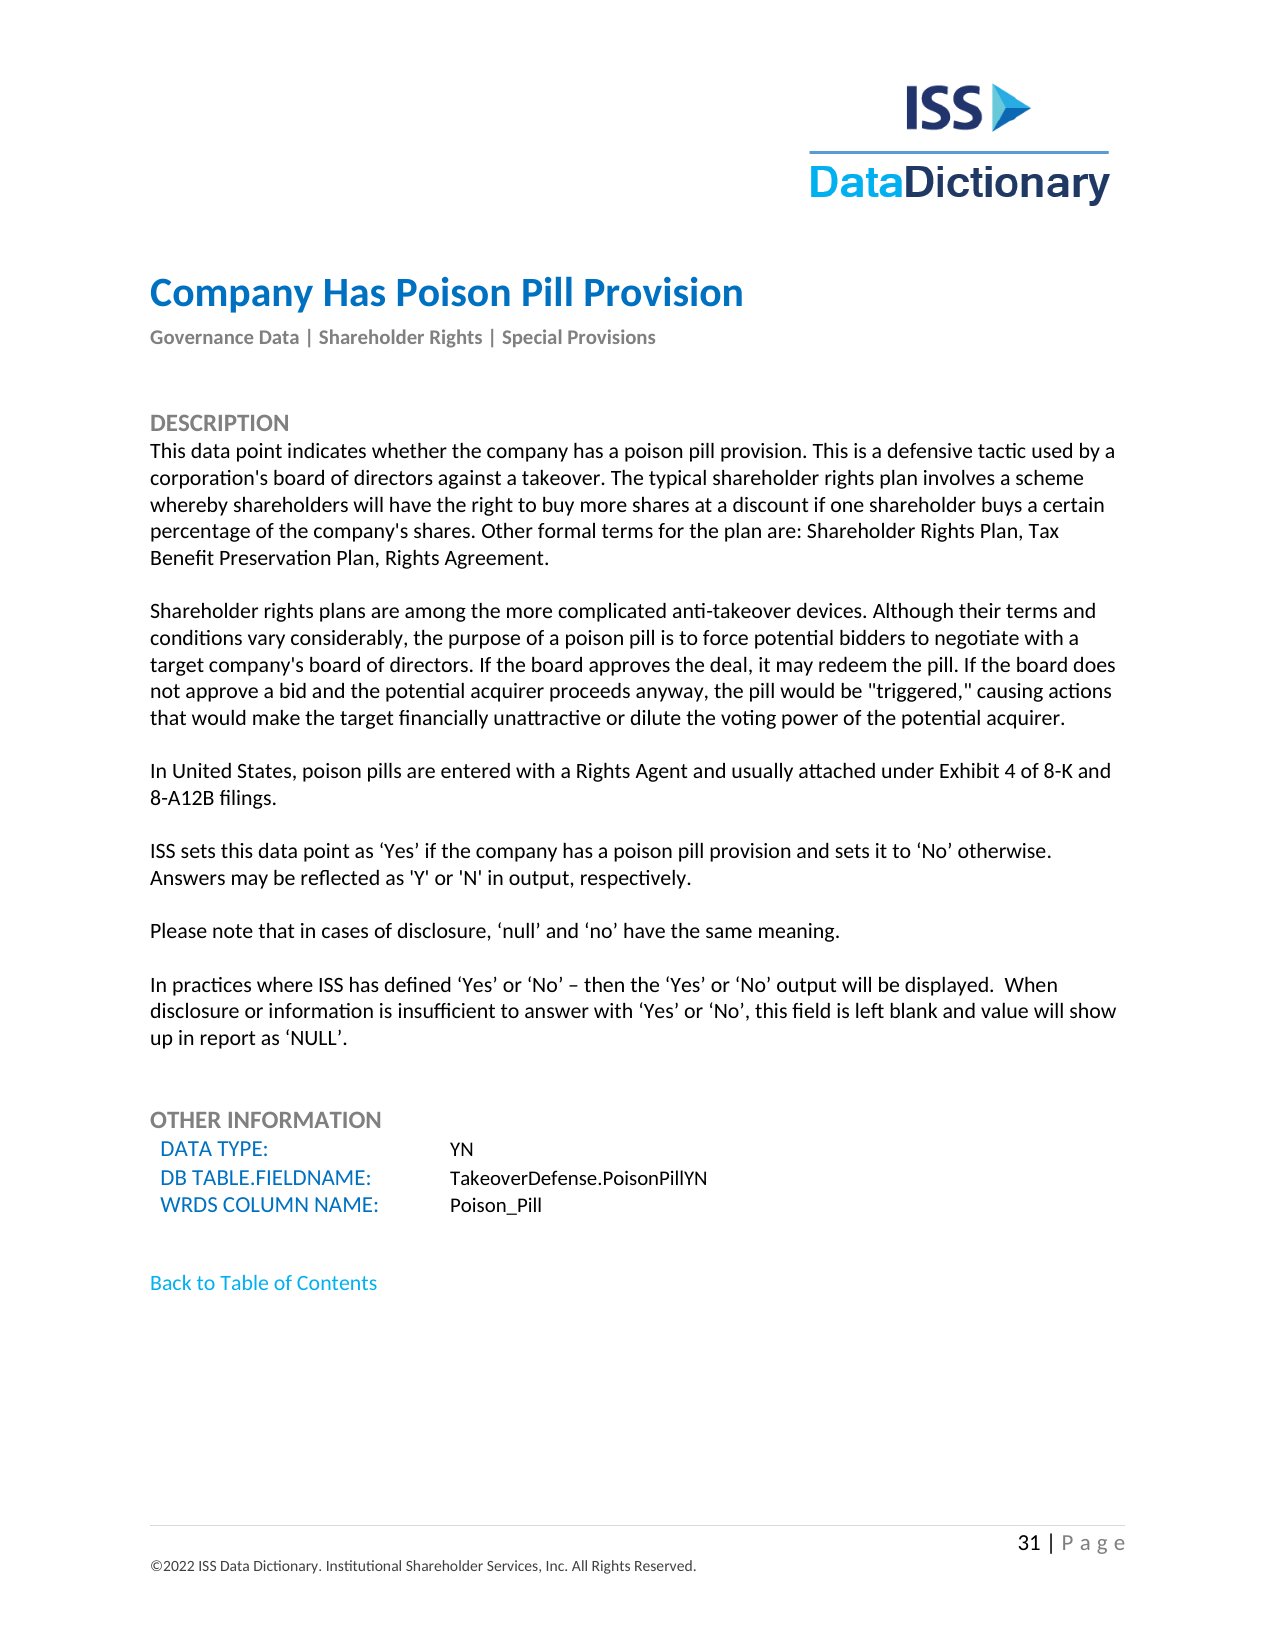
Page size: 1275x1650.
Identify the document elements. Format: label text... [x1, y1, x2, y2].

picture [795, 75, 1125, 213]
text DATA TYPE: YN [150, 1134, 1125, 1163]
text In practices where ISS has defined ‘Yes’ or ‘No’ – then the ‘Yes’ or ‘No’ output will be displayed. When disclosure or information is insufficient to answer with ‘Yes’ or ‘No’, this field is left blank and value will show up in report as ‘NULL’. [150, 971, 1125, 1051]
text Governance Data | Shareholder Rights | Special Provisions [150, 324, 1125, 382]
text ISS sets this data point as ‘Yes’ if the company has a poison pill provision and sets it to ‘No’ otherwise. Answers may be reflected as 'Y' or 'N' in output, respectively. [150, 837, 1125, 891]
subtitle Company Has Poison Pill Provision [150, 266, 1125, 317]
text DESCRIPTION [150, 407, 1125, 437]
text Back to Table of Contents [150, 1269, 1125, 1296]
text WRDS COLUMN NAME: Poison_Pill [150, 1191, 1125, 1219]
text In United States, poison pills are entered with a Rights Agent and usually attached under Exhibit 4 of 8-K and 8-A12B filings. [150, 757, 1125, 811]
text This data point indicates whether the company has a poison pill provision. This is a defensive tactic used by a corporation's board of directors against a takeover. The typical shareholder rights plan involves a scheme whereby shareholders will have the right to buy more shares at a discount if one shareholder buys a certain percentage of the company's shares. Other formal terms for the plan are: Shareholder Rights Plan, Tax Benefit Preservation Plan, Rights Agreement. [150, 437, 1125, 571]
text Please note that in cases of disclosure, ‘null’ and ‘no’ have the same meaning. [150, 917, 1125, 944]
text OTHER INFORMATION [150, 1104, 1125, 1134]
text DB TABLE.FIELDNAME: TakeoverDefense.PoisonPillYN [150, 1163, 1125, 1191]
text Shareholder rights plans are among the more complicated anti-takeover devices. Although their terms and conditions vary considerably, the purpose of a poison pill is to force potential bidders to negotiate with a target company's board of directors. If the board approves the deal, it may redeem the pill. If the board does not approve a bid and the potential acquirer proceeds anyway, the pill would be "triggered," causing actions that would make the target financially unattractive or dilute the voting power of the potential acquirer. [150, 597, 1125, 731]
